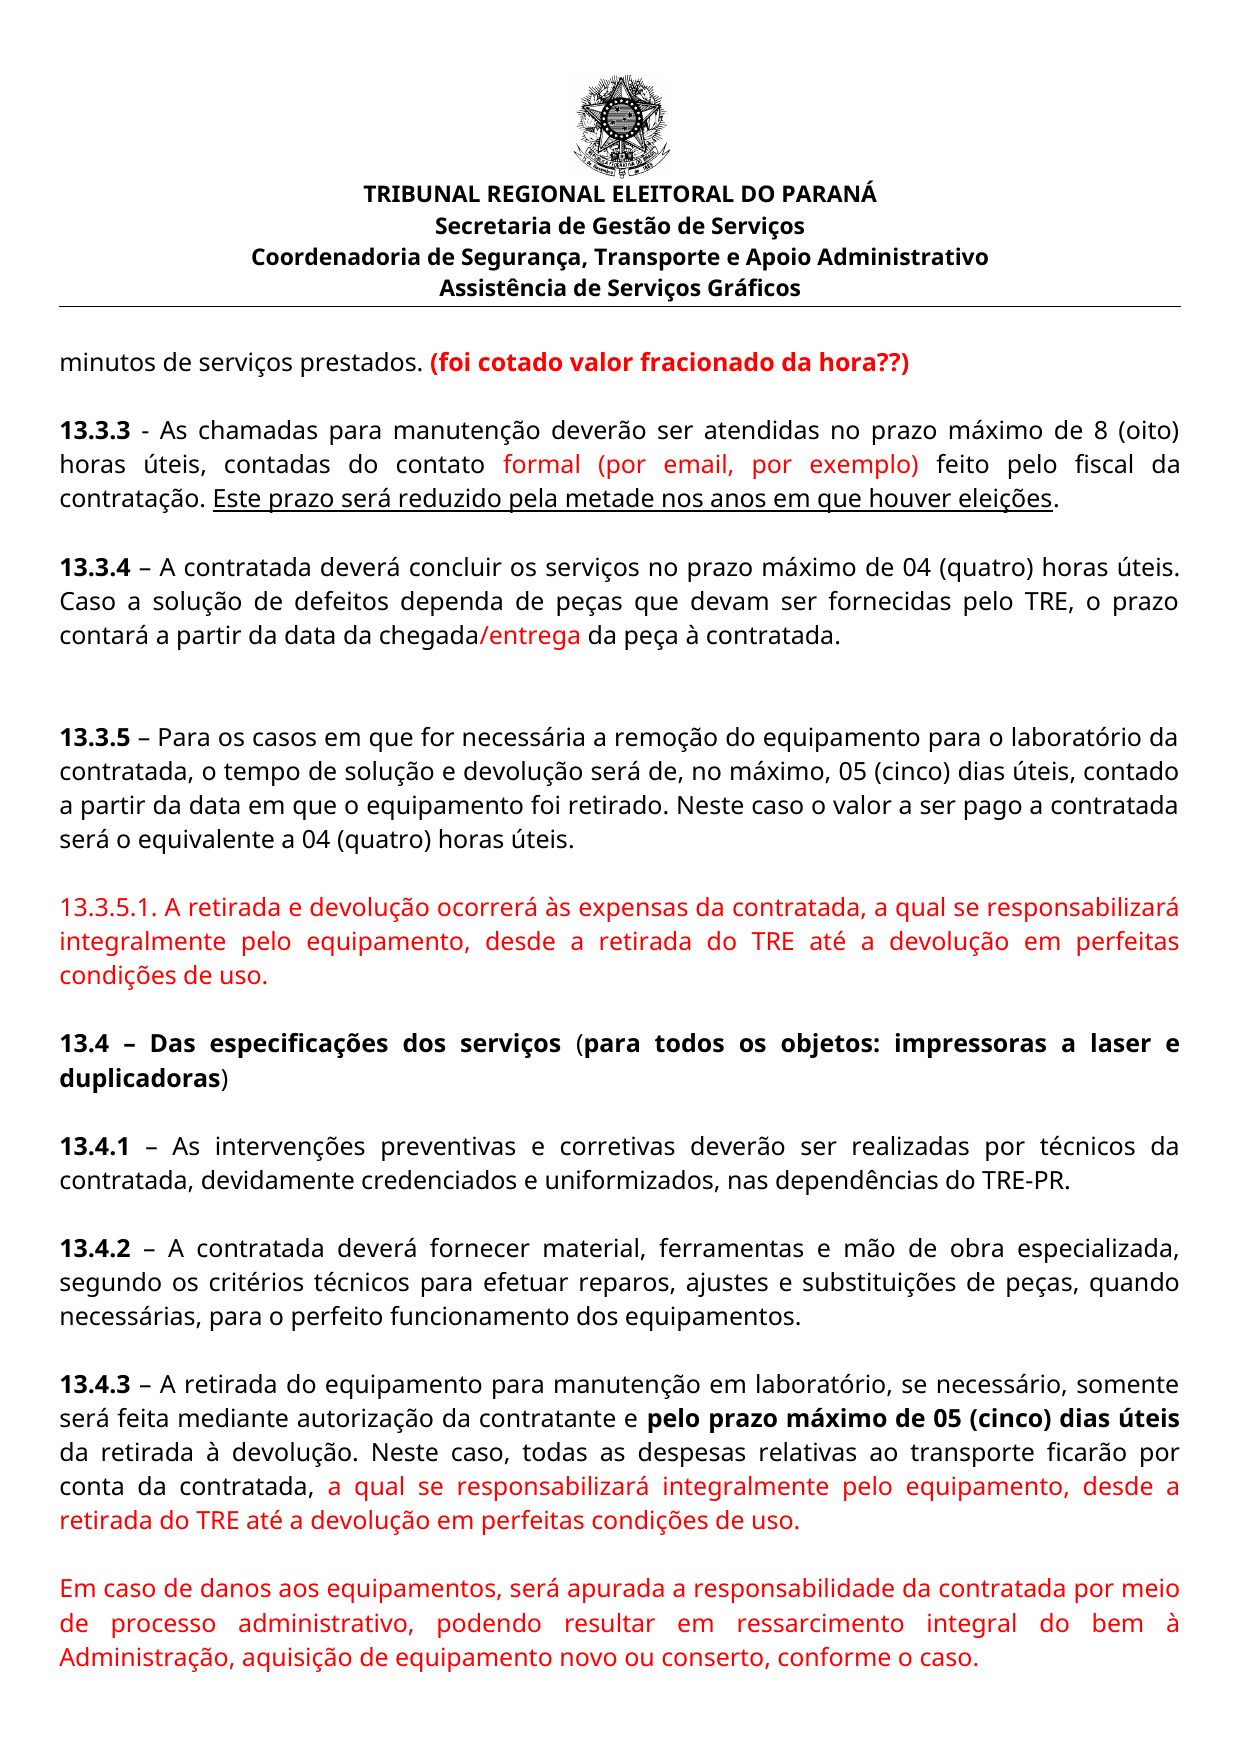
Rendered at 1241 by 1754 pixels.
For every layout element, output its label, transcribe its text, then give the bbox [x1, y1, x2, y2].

text 13.4.3 – A retirada do equipamento para manutenção em laboratório, se necessário, somente será feita mediante autorização da contratante e pelo prazo máximo de 05 (cinco) dias úteis da retirada à devolução. Neste caso, todas as despesas relativas ao transporte ficarão por conta da contratada, a qual se responsabilizará integralmente pelo equipamento, desde a retirada do TRE até a devolução em perfeitas condições de uso. [59, 1367, 1181, 1537]
text 13.4.2 – A contratada deverá fornecer material, ferramentas e mão de obra especializada, segundo os critérios técnicos para efetuar reparos, ajustes e substituições de peças, quando necessárias, para o perfeito funcionamento dos equipamentos. [59, 1231, 1181, 1333]
text 13.4.1 – As intervenções preventivas e corretivas deverão ser realizadas por técnicos da contratada, devidamente credenciados e uniformizados, nas dependências do TRE-PR. [59, 1128, 1181, 1196]
picture [569, 73, 672, 179]
text 13.3.4 – A contratada deverá concluir os serviços no prazo máximo de 04 (quatro) horas úteis. Caso a solução de defeitos dependa de peças que devam ser fornecidas pelo TRE, o prazo contará a partir da data da chegada/entrega da peça à contratada. [59, 549, 1181, 651]
text 13.4 – Das especificações dos serviços (para todos os objetos: impressoras a laser e duplicadoras) [59, 1026, 1181, 1094]
text 13.3.5 – Para os casos em que for necessária a remoção do equipamento para o laboratório da contratada, o tempo de solução e devolução será de, no máximo, 05 (cinco) dias úteis, contado a partir da data em que o equipamento foi retirado. Neste caso o valor a ser pago a contratada será o equivalente a 04 (quatro) horas úteis. [59, 719, 1181, 856]
text 13.3.5.1. A retirada e devolução ocorrerá às expensas da contratada, a qual se responsabilizará integralmente pelo equipamento, desde a retirada do TRE até a devolução em perfeitas condições de uso. [59, 890, 1181, 992]
text Em caso de danos aos equipamentos, será apurada a responsabilidade da contratada por meio de processo administrativo, podendo resultar em ressarcimento integral do bem à Administração, aquisição de equipamento novo ou conserto, conforme o caso. [59, 1571, 1181, 1673]
text 13.3.3 - As chamadas para manutenção deverão ser atendidas no prazo máximo de 8 (oito) horas úteis, contadas do contato formal (por email, por exemplo) feito pelo fiscal da contratação. Este prazo será reduzido pela metade nos anos em que houver eleições. [59, 413, 1181, 515]
